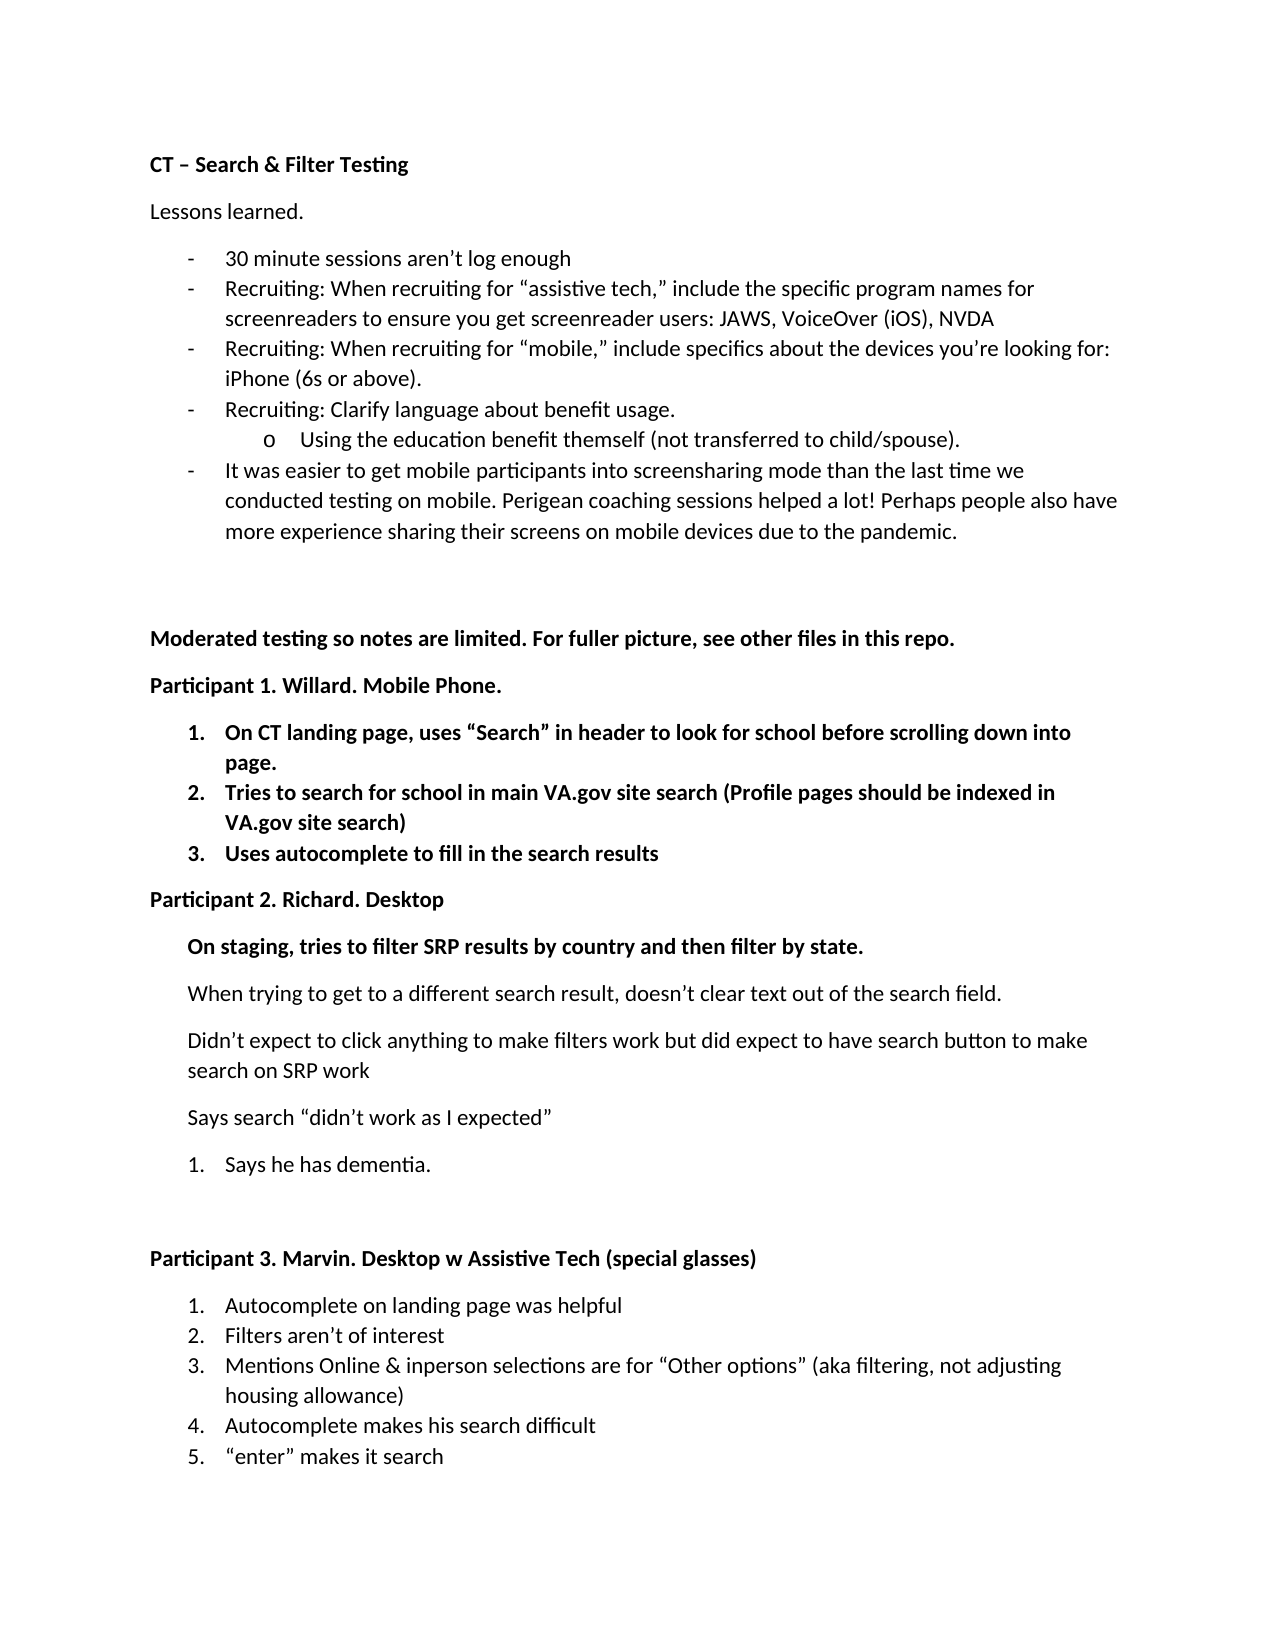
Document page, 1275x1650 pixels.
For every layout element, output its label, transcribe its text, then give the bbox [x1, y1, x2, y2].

list “enter” makes it search [187, 1442, 1125, 1470]
list Autocomplete on landing page was helpful [187, 1291, 1125, 1319]
list Uses autocomplete to fill in the search results [187, 839, 1125, 867]
list Tries to search for school in main VA.gov site search (Profile pages should be indexed in VA.gov site search) [187, 778, 1125, 837]
list Recruiting: Clarify language about benefit usage. [187, 395, 1125, 423]
list Recruiting: When recruiting for “assistive tech,” include the specific program names for screenreaders to ensure you get screenreader users: JAWS, VoiceOver (iOS), NVDA [187, 274, 1125, 332]
list Recruiting: When recruiting for “mobile,” include specifics about the devices you’re looking for: iPhone (6s or above). [187, 334, 1125, 393]
list 30 minute sessions aren’t log enough [187, 244, 1125, 272]
list Autocomplete makes his search difficult [187, 1412, 1125, 1440]
list Says he has dementia. [187, 1150, 1125, 1178]
text Says search “didn’t work as I expected” [187, 1103, 1125, 1131]
text Participant 2. Richard. Desktop [150, 886, 1125, 914]
text Participant 1. Willard. Mobile Phone. [150, 671, 1125, 699]
text Participant 3. Marvin. Desktop w Assistive Tech (special glasses) [150, 1244, 1125, 1272]
text When trying to get to a different search result, doesn’t clear text out of the search field. [187, 979, 1125, 1007]
list It was easier to get mobile participants into screensharing mode than the last time we conducted testing on mobile. Perigean coaching sessions helped a lot! Perhaps people also have more experience sharing their screens on mobile devices due to the pandemic. [187, 456, 1125, 545]
text Didn’t expect to click anything to make filters work but did expect to have search button to make search on SRP work [187, 1026, 1125, 1084]
list Filters aren’t of interest [187, 1321, 1125, 1349]
list Using the education benefit themself (not transferred to child/spouse). [262, 425, 1125, 454]
text On staging, tries to filter SRP results by country and then filter by state. [187, 932, 1125, 961]
text Lessons learned. [150, 197, 1125, 225]
text Moderated testing so notes are limited. For fuller picture, see other files in this repo. [150, 624, 1125, 652]
text CT – Search & Filter Testing [150, 150, 1125, 178]
list Mentions Online & inperson selections are for “Other options” (aka filtering, not adjusting housing allowance) [187, 1351, 1125, 1409]
list On CT landing page, uses “Search” in header to look for school before scrolling down into page. [187, 718, 1125, 776]
